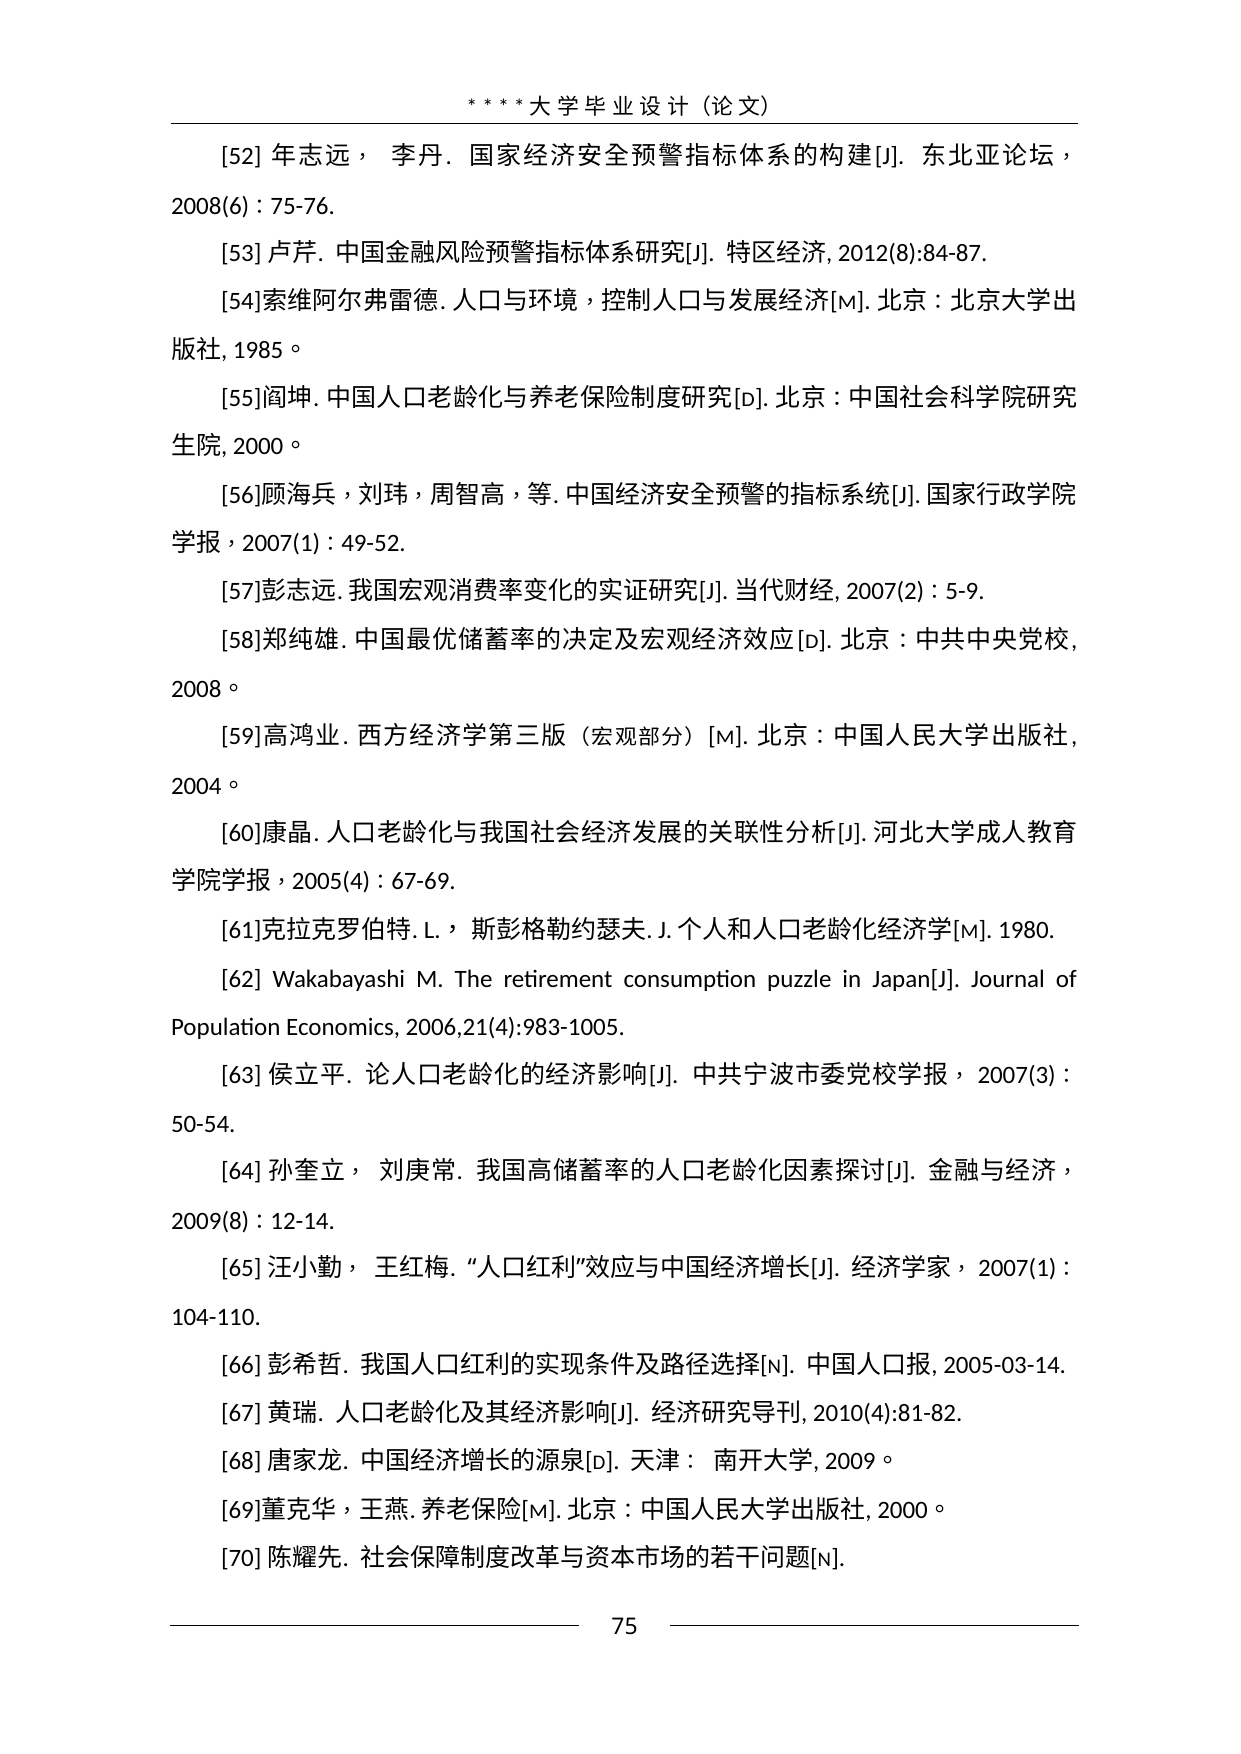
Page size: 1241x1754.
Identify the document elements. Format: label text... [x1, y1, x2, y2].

text [68] 唐家龙. 中国经济增长的源泉[D]. 天津： 南开大学, 2009。 [171, 1429, 1078, 1477]
text [69]董克华，王燕. 养老保险[M]. 北京：中国人民大学出版社, 2000。 [171, 1477, 1078, 1525]
text [55]阎坤. 中国人口老龄化与养老保险制度研究[D]. 北京：中国社会科学院研究生院, 2000。 [171, 365, 1078, 462]
text [64] 孙奎立， 刘庚常. 我国高储蓄率的人口老龄化因素探讨[J]. 金融与经济， 2009(8)：12-14. [171, 1139, 1078, 1235]
text [60]康晶. 人口老龄化与我国社会经济发展的关联性分析[J]. 河北大学成人教育学院学报，2005(4)：67-69. [171, 800, 1078, 897]
text [70] 陈耀先. 社会保障制度改革与资本市场的若干问题[N]. [171, 1525, 1078, 1574]
text [66] 彭希哲. 我国人口红利的实现条件及路径选择[N]. 中国人口报, 2005-03-14. [171, 1332, 1078, 1380]
text [67] 黄瑞. 人口老龄化及其经济影响[J]. 经济研究导刊, 2010(4):81-82. [171, 1380, 1078, 1429]
text [62] Wakabayashi M. The retirement consumption puzzle in Japan[J]. Journal of Population Economics, 2006,21(4):983-1005. [171, 945, 1078, 1042]
text [65] 汪小勤， 王红梅. “人口红利”效应与中国经济增长[J]. 经济学家， 2007(1)：104-110. [171, 1235, 1078, 1332]
text [52] 年志远， 李丹. 国家经济安全预警指标体系的构建[J]. 东北亚论坛， 2008(6)：75-76. [171, 124, 1078, 220]
text [53] 卢芹. 中国金融风险预警指标体系研究[J]. 特区经济, 2012(8):84-87. [171, 220, 1078, 269]
text [58]郑纯雄. 中国最优储蓄率的决定及宏观经济效应[D]. 北京：中共中央党校, 2008。 [171, 607, 1078, 704]
text [57]彭志远. 我国宏观消费率变化的实证研究[J]. 当代财经, 2007(2)：5-9. [171, 559, 1078, 607]
text [63] 侯立平. 论人口老龄化的经济影响[J]. 中共宁波市委党校学报， 2007(3)：50-54. [171, 1042, 1078, 1139]
text [56]顾海兵，刘玮，周智高，等. 中国经济安全预警的指标系统[J]. 国家行政学院学报，2007(1)：49-52. [171, 462, 1078, 559]
text [59]高鸿业. 西方经济学第三版（宏观部分）[M]. 北京：中国人民大学出版社, 2004。 [171, 704, 1078, 800]
text [61]克拉克罗伯特. L.， 斯彭格勒约瑟夫. J. 个人和人口老龄化经济学[M]. 1980. [171, 897, 1078, 945]
text [54]索维阿尔弗雷德. 人口与环境，控制人口与发展经济[M]. 北京：北京大学出版社, 1985。 [171, 269, 1078, 365]
